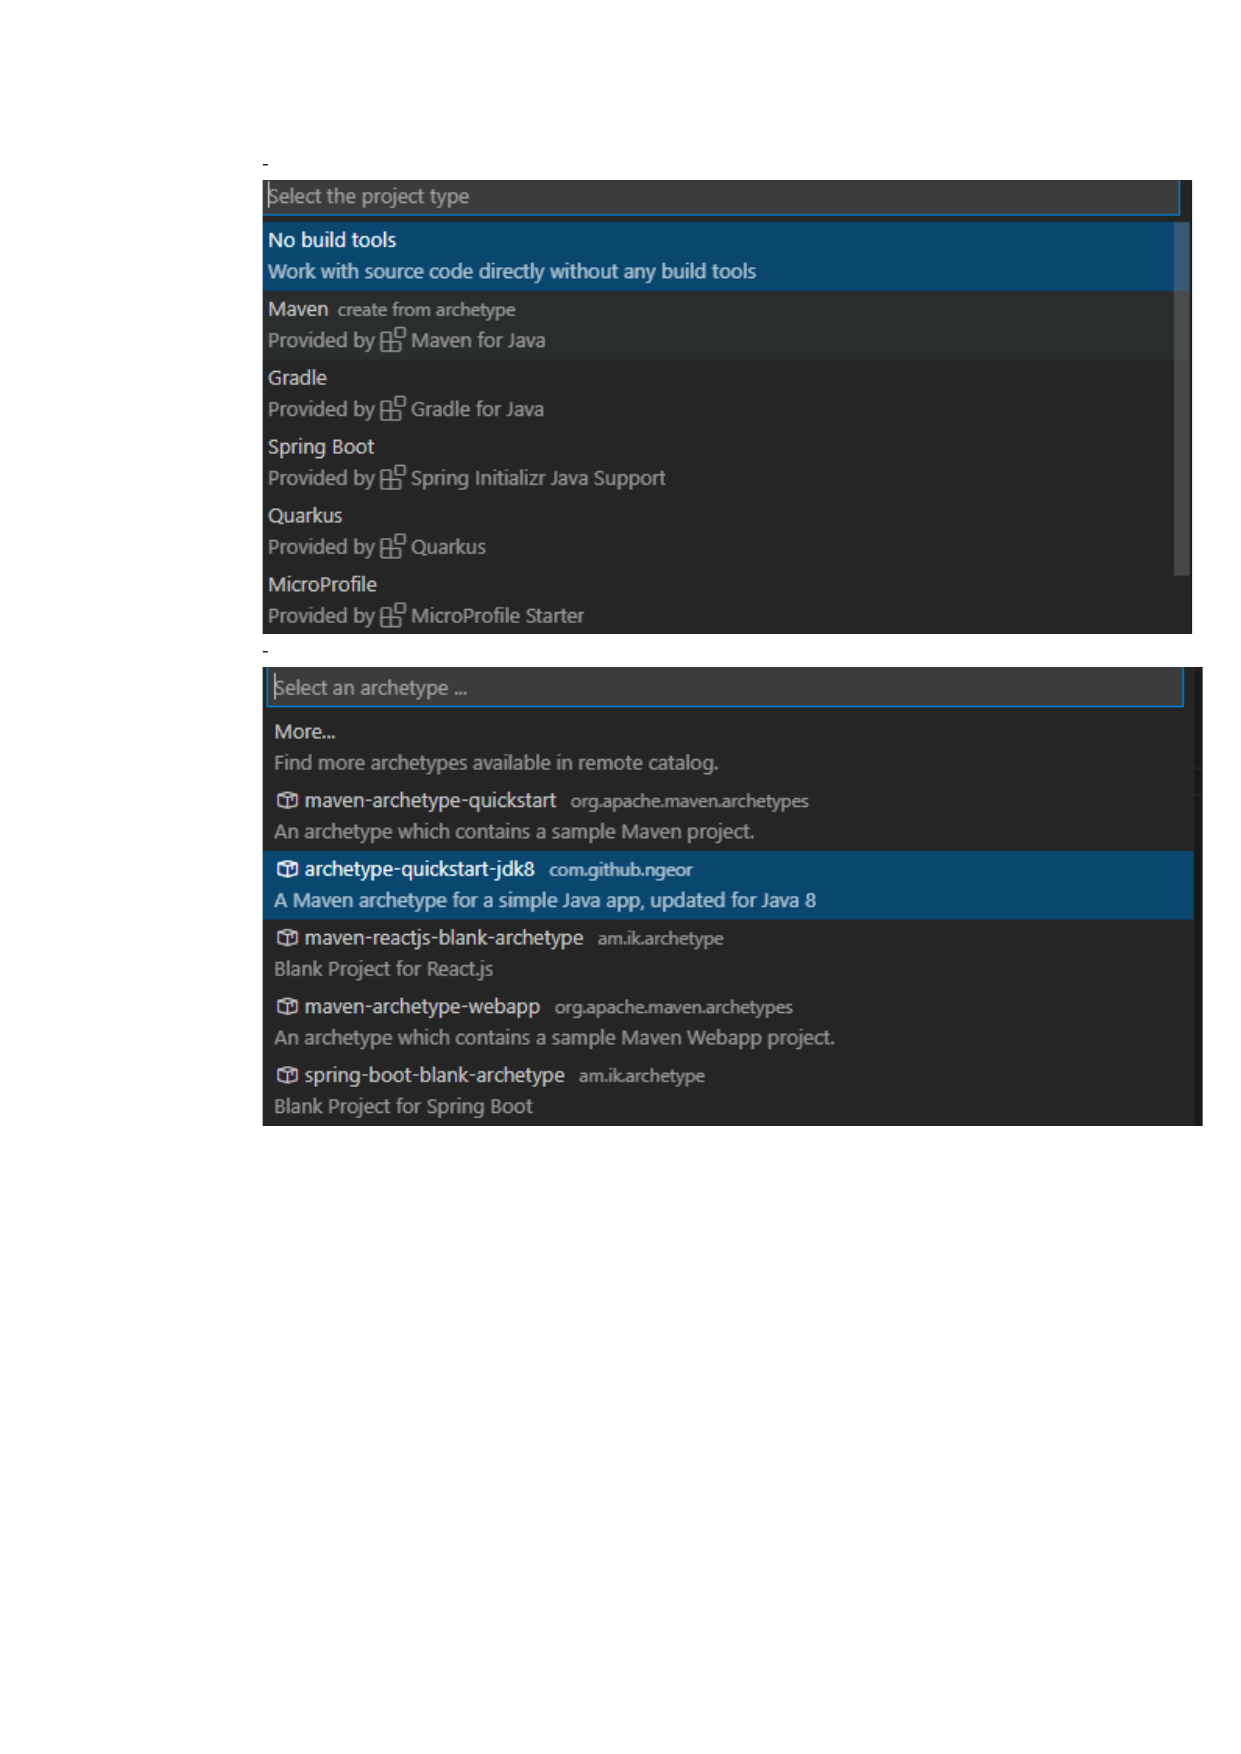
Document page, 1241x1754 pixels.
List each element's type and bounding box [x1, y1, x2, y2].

picture [262, 180, 1193, 634]
picture [262, 667, 1203, 1126]
